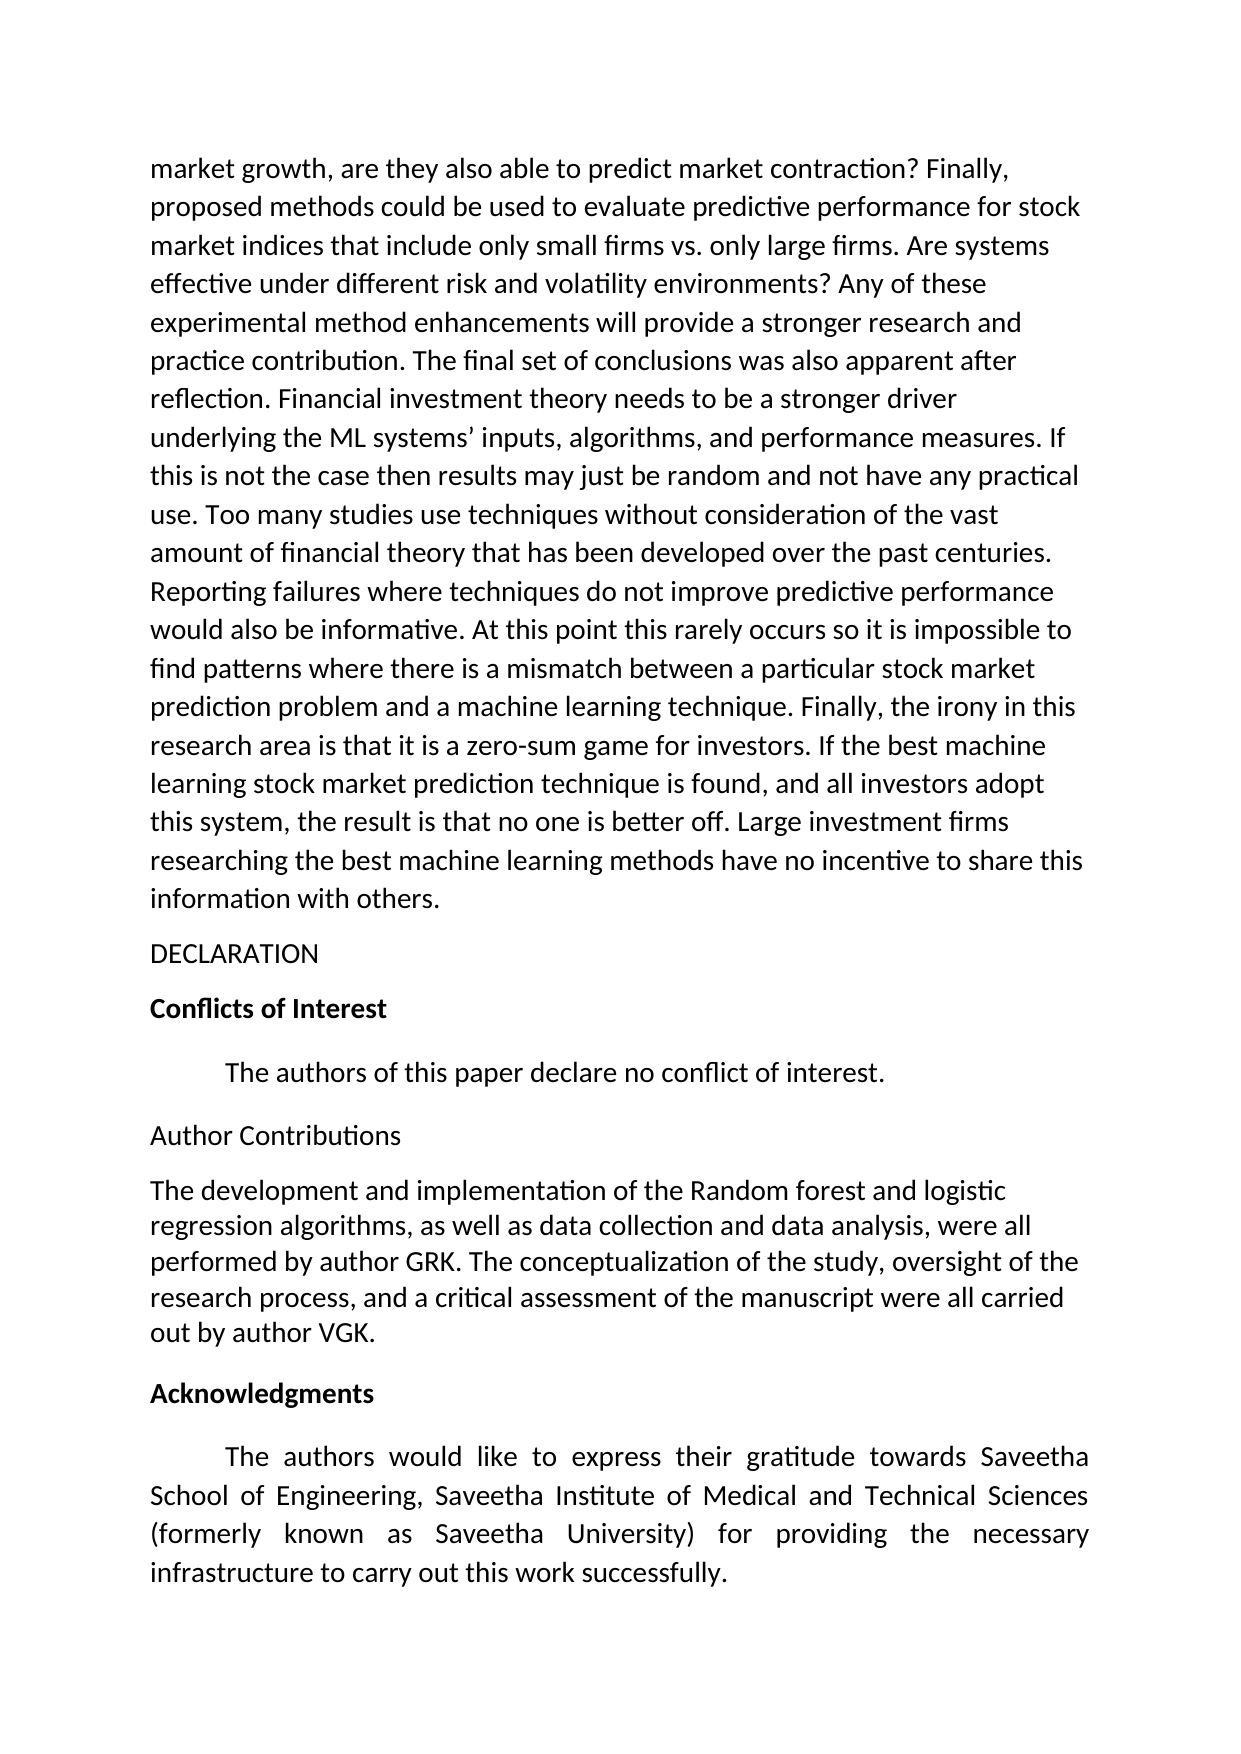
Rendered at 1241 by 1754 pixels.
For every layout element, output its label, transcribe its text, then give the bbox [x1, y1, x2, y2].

text Conflicts of Interest [150, 991, 1090, 1026]
text DECLARATION [150, 935, 1090, 971]
text The authors of this paper declare no conflict of interest. [150, 1054, 1090, 1089]
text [150, 150, 1090, 916]
text Author Contributions [150, 1117, 1090, 1153]
text The authors would like to express their gratitude towards Saveetha School of Engineering, Saveetha Institute of Medical and Technical Sciences (formerly known as Saveetha University) for providing the necessary infrastructure to carry out this work successfully. [150, 1438, 1090, 1589]
text The development and implementation of the Random forest and logistic regression algorithms, as well as data collection and data analysis, were all performed by author GRK. The conceptualization of the study, oversight of the research process, and a critical assessment of the manuscript were all carried out by author VGK. [150, 1172, 1090, 1350]
text Acknowledgments [150, 1375, 1090, 1411]
